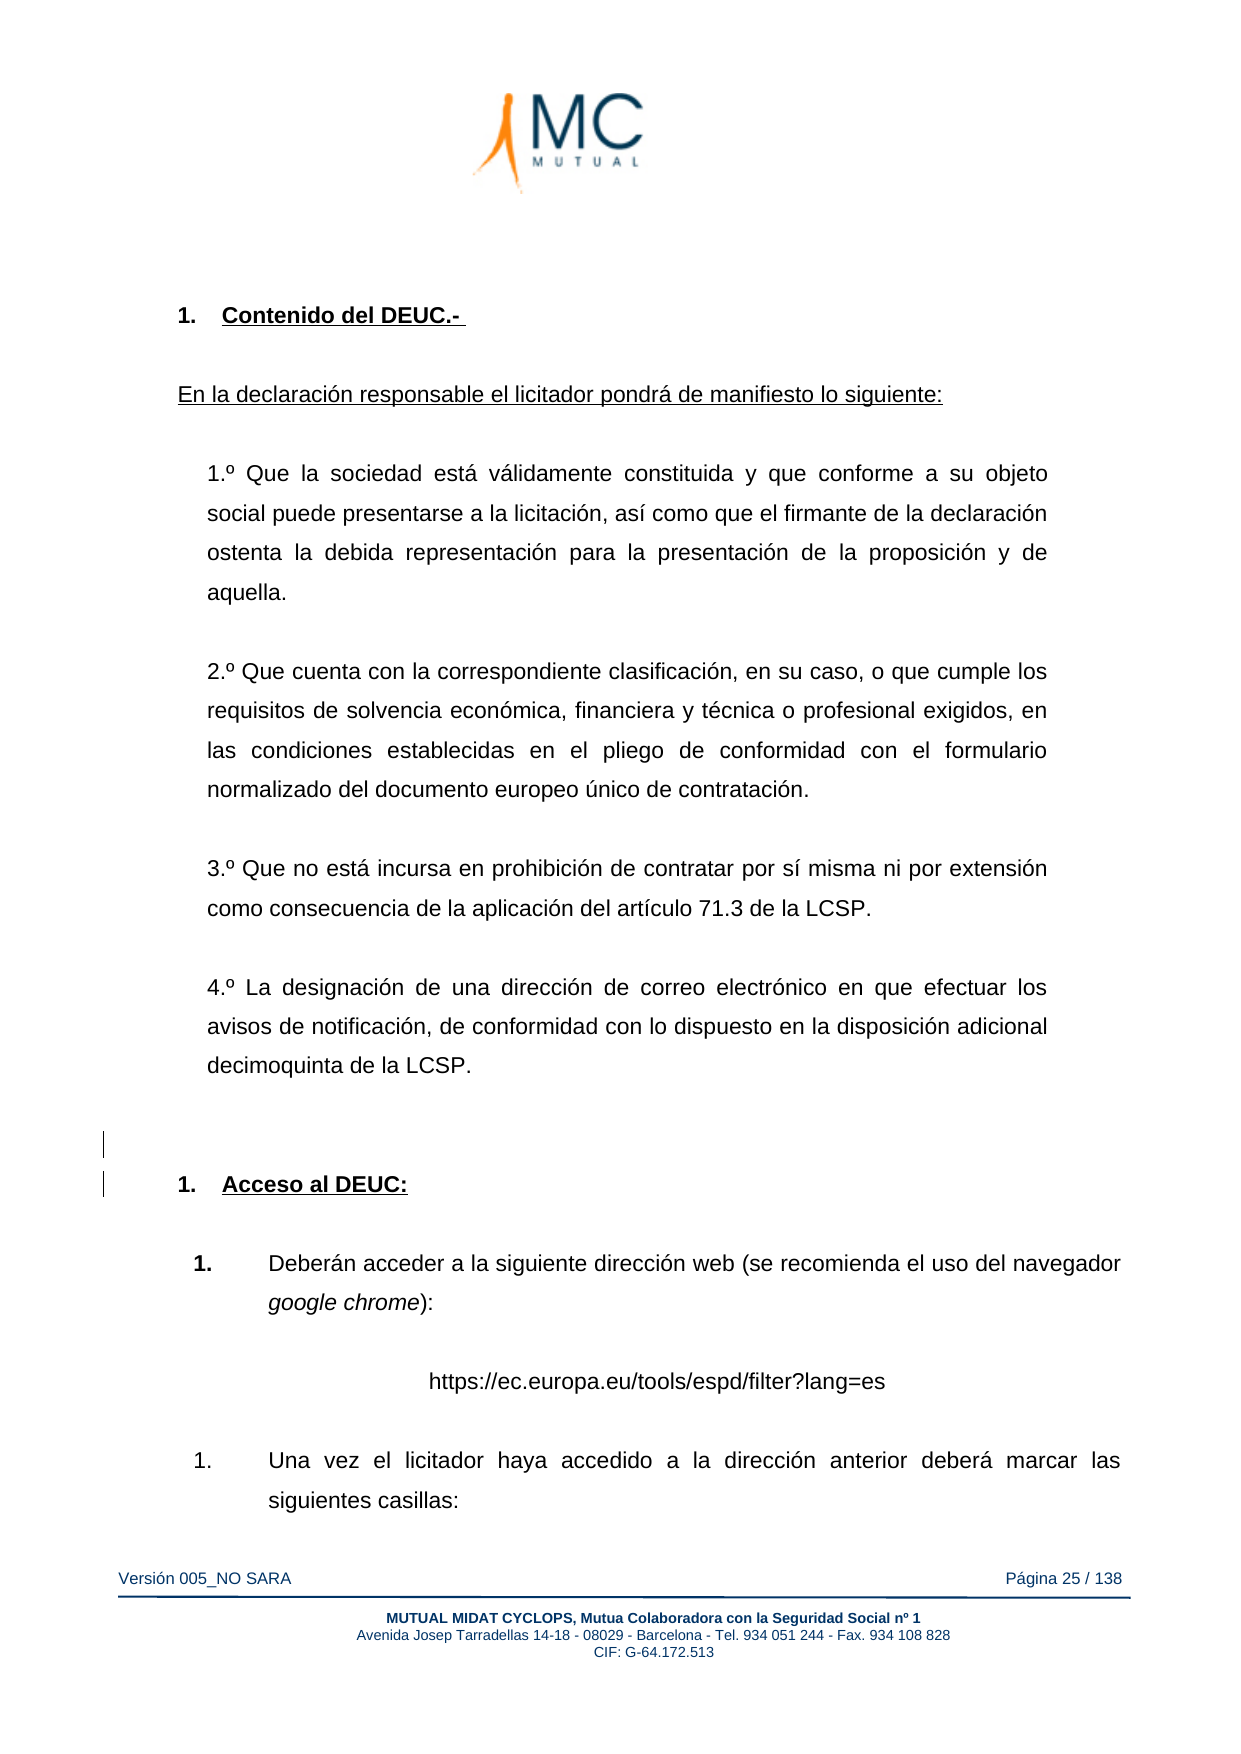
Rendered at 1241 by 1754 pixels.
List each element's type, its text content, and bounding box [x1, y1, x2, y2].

list Deberán acceder a la siguiente dirección web (se recomienda el uso del navegador google chrome): [193, 1250, 1122, 1316]
text 4.º La designación de una dirección de correo electrónico en que efectuar los avisos de notificación, de conformidad con lo dispuesto en la disposición adicional decimoquinta de la LCSP. [207, 973, 1048, 1079]
text 1.º Que la sociedad está válidamente constituida y que conforme a su objeto social puede presentarse a la licitación, así como que el firmante de la declaración ostenta la debida representación para la presentación de la proposición y de aquella. [207, 460, 1048, 605]
list Acceso al DEUC: [177, 1171, 1122, 1197]
picture [472, 93, 651, 194]
list Una vez el licitador haya accedido a la dirección anterior deberá marcar las siguientes casillas: [193, 1447, 1122, 1513]
text 2.º Que cuenta con la correspondiente clasificación, en su caso, o que cumple los requisitos de solvencia económica, financiera y técnica o profesional exigidos, en las condiciones establecidas en el pliego de conformidad con el formulario normalizado del documento europeo único de contratación. [207, 658, 1048, 802]
text https://ec.europa.eu/tools/espd/filter?lang=es [192, 1368, 1122, 1394]
list Contenido del DEUC.- [177, 302, 1122, 329]
text 3.º Que no está incursa en prohibición de contratar por sí misma ni por extensión como consecuencia de la aplicación del artículo 71.3 de la LCSP. [207, 855, 1048, 921]
text En la declaración responsable el licitador pondrá de manifiesto lo siguiente: [177, 381, 1122, 408]
